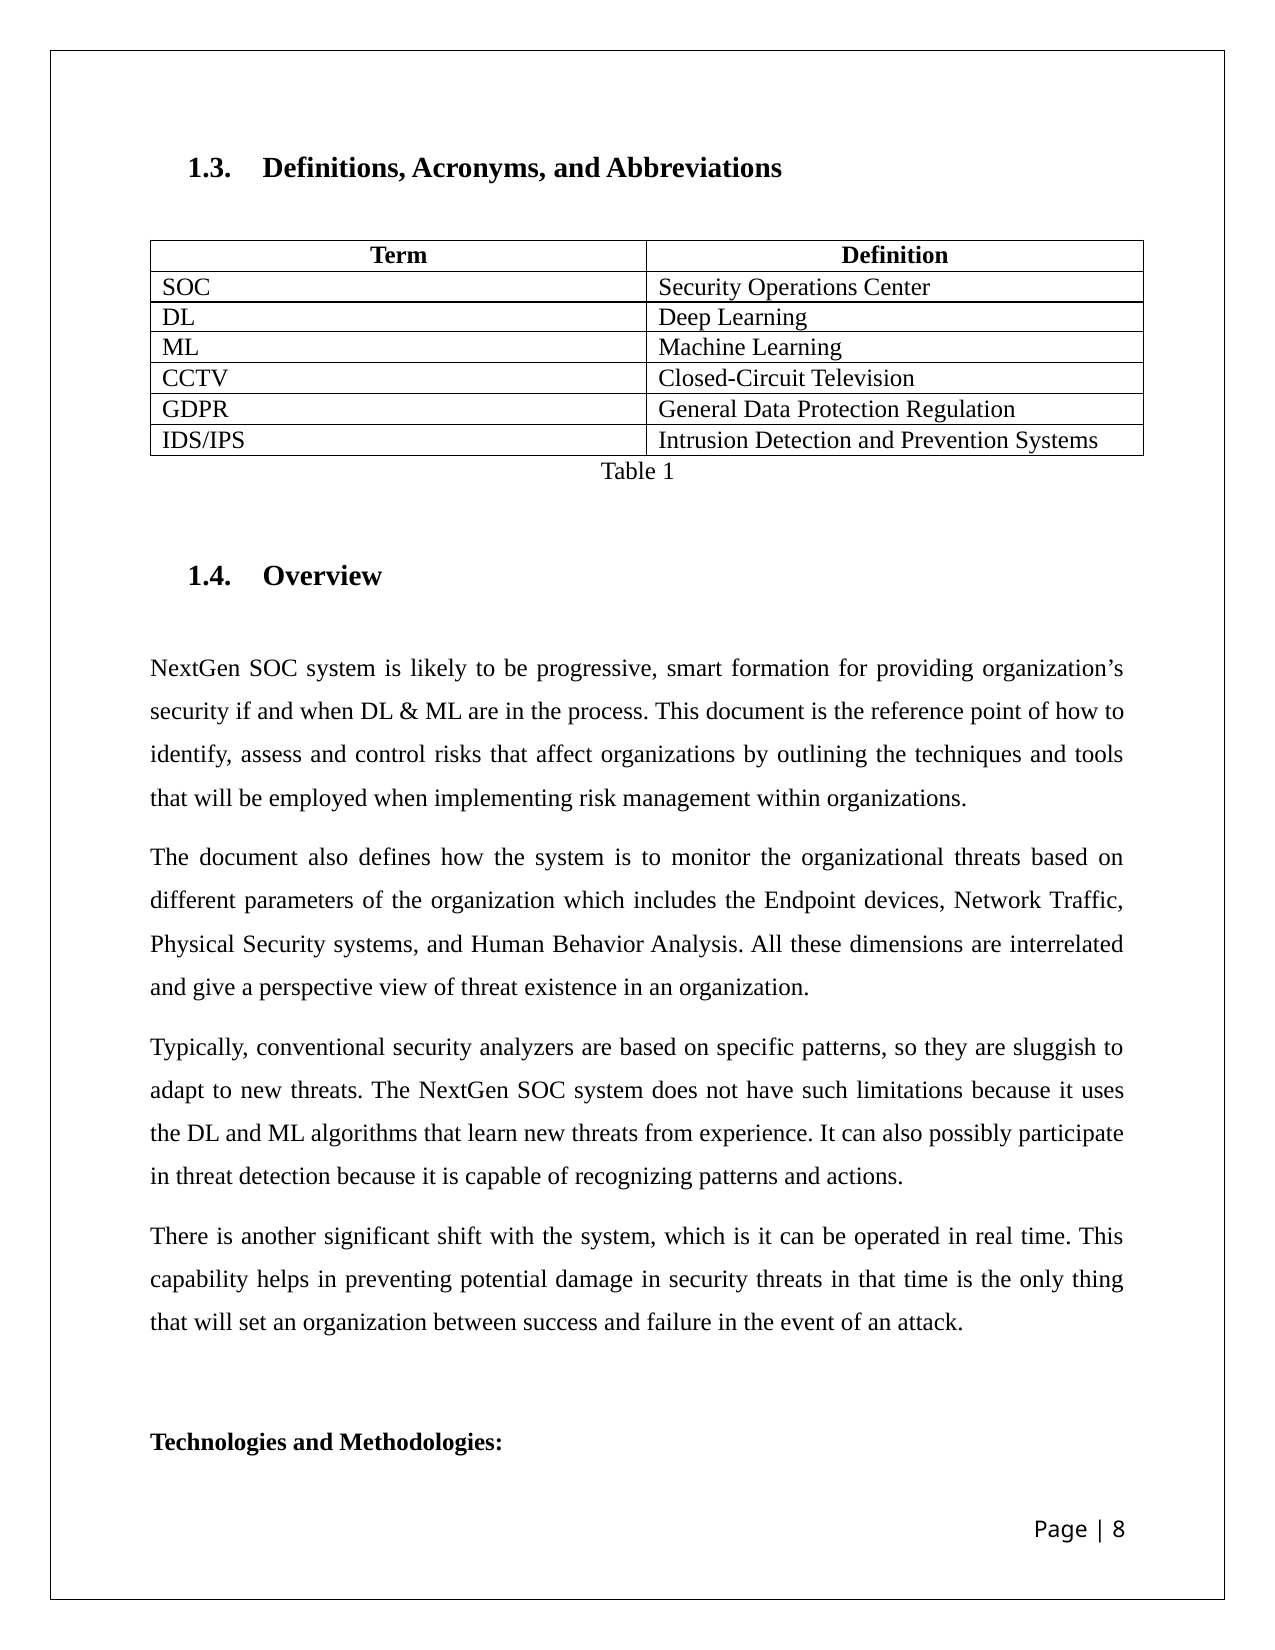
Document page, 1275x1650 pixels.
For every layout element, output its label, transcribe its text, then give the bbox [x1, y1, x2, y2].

table_cell General Data Protection Regulation [647, 394, 1143, 424]
table_cell DL [151, 303, 646, 331]
table_cell Deep Learning [647, 303, 1143, 331]
text Typically, conventional security analyzers are based on specific patterns, so they are sluggish to adapt to new threats. The NextGen SOC system does not have such limitations because it uses the DL and ML algorithms that learn new threats from experience. It can also possibly participate in threat detection because it is capable of recognizing patterns and actions. [150, 1032, 1125, 1190]
text The document also defines how the system is to monitor the organizational threats based on different parameters of the organization which includes the Endpoint devices, Network Traffic, Physical Security systems, and Human Behavior Analysis. All these dimensions are interrelated and give a perspective view of threat existence in an organization. [150, 842, 1125, 1001]
subtitle Overview [187, 558, 1125, 592]
table_header Term [151, 241, 646, 271]
table_cell GDPR [151, 394, 646, 424]
subtitle Definitions, Acronyms, and Abbreviations [187, 150, 1125, 183]
table_cell IDS/IPS [151, 425, 646, 455]
table_cell Security Operations Center [647, 272, 1143, 301]
table_cell SOC [151, 272, 646, 301]
text NextGen SOC system is likely to be progressive, smart formation for providing organization’s security if and when DL & ML are in the process. This document is the reference point of how to identify, assess and control risks that affect organizations by outlining the techniques and tools that will be employed when implementing risk management within organizations. [150, 653, 1125, 811]
table_cell Closed-Circuit Television [647, 363, 1143, 393]
text Table 1 [150, 456, 1125, 485]
table_cell Machine Learning [647, 332, 1143, 362]
text Technologies and Methodologies: [150, 1427, 1125, 1455]
table_cell ML [151, 332, 646, 362]
text There is another significant shift with the system, which is it can be operated in real time. This capability helps in preventing potential damage in security threats in that time is the only thing that will set an organization between success and failure in the event of an attack. [150, 1221, 1125, 1336]
table_cell CCTV [151, 363, 646, 393]
table_header Definition [647, 241, 1143, 271]
table_cell Intrusion Detection and Prevention Systems [647, 425, 1143, 455]
